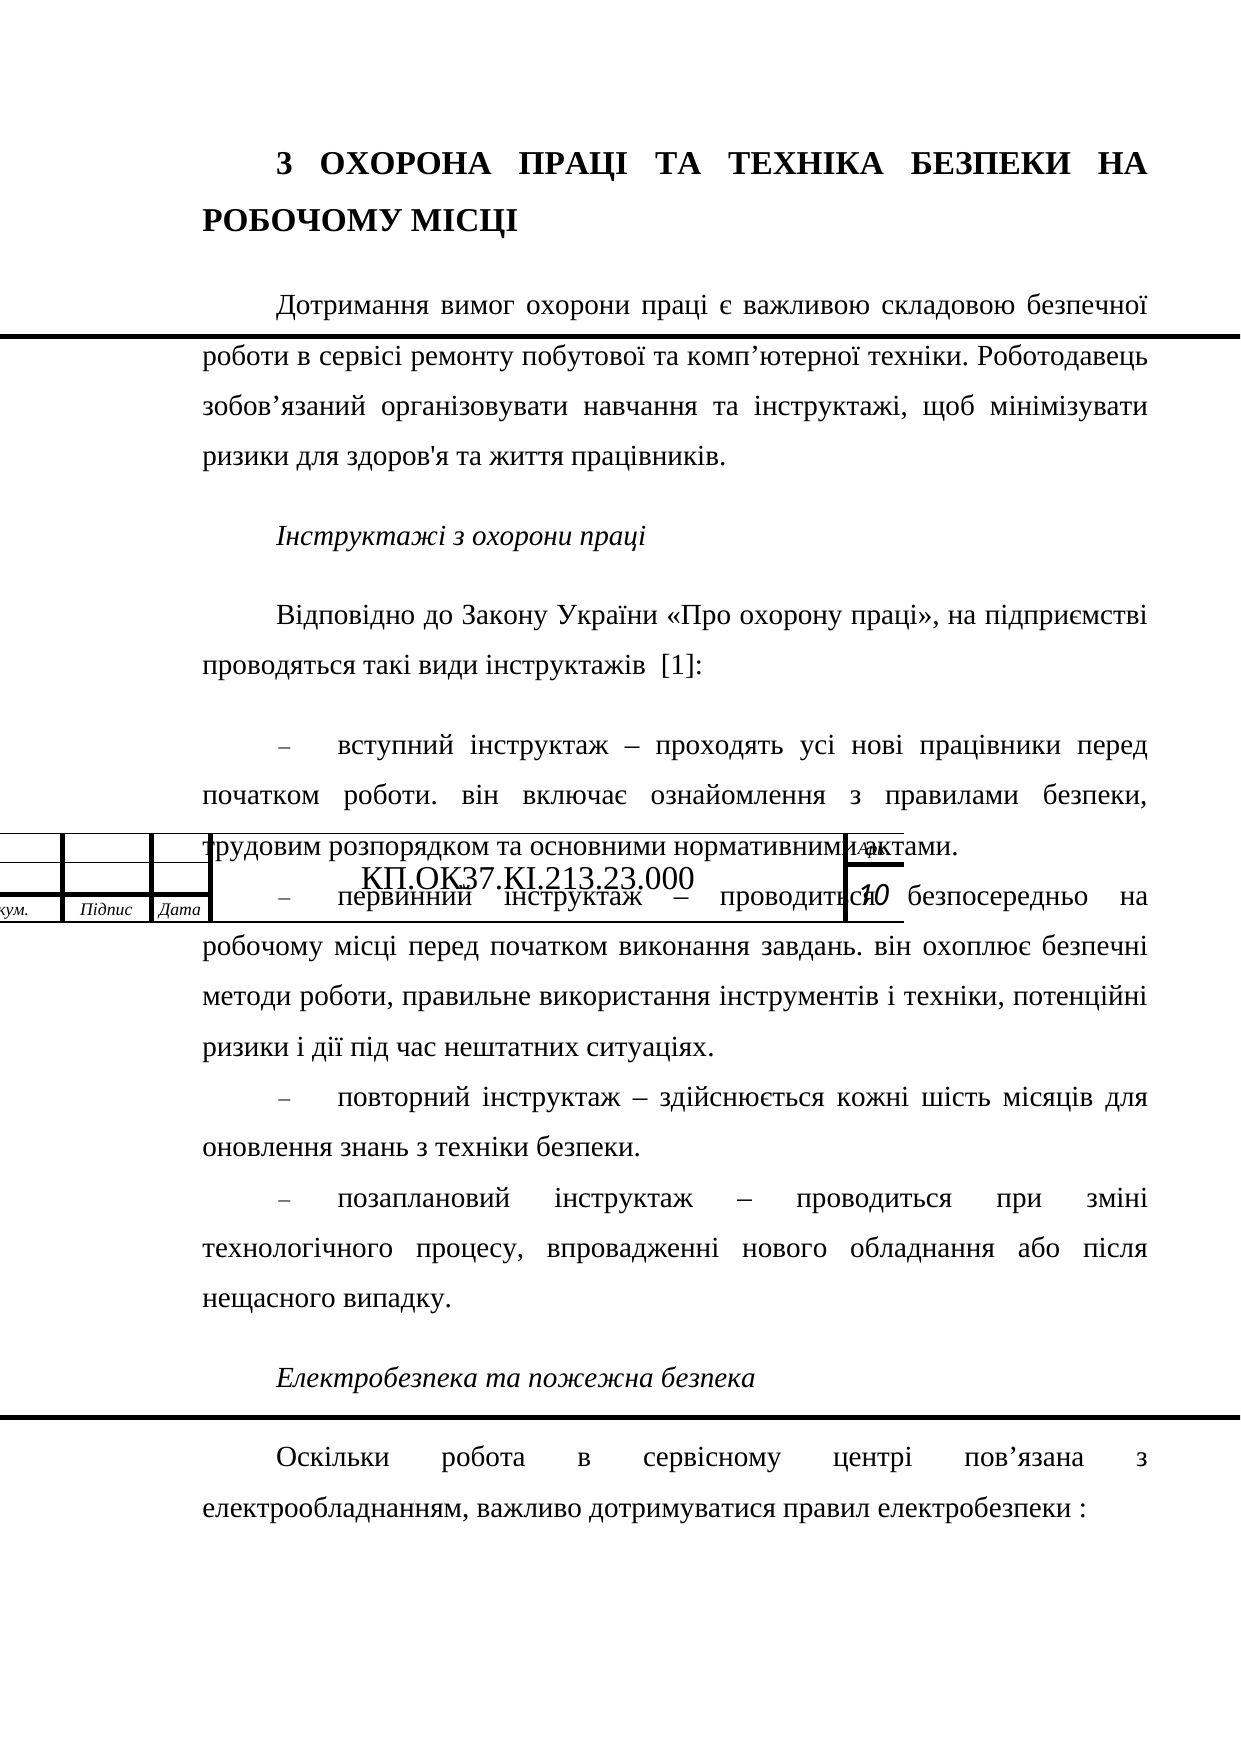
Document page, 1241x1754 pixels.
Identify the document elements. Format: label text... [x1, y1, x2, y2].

subtitle Електробезпека та пожежна безпека [202, 1360, 1149, 1393]
subtitle Інструктажі з охорони праці [202, 518, 1149, 551]
list первинний інструктаж – проводиться безпосередньо на робочому місці перед початком виконання завдань. він охоплює безпечні методи роботи, правильне використання інструментів і техніки, потенційні ризики і дії під час нештатних ситуаціях. [202, 878, 1149, 1062]
text Відповідно до Закону України «Про охорону праці», на підприємстві проводяться такі види інструктажів [1]: [202, 597, 1149, 681]
text Дотримання вимог охорони праці є важливою складовою безпечної роботи в сервісі ремонту побутової та комп’ютерної техніки. Роботодавець зобов’язаний організовувати навчання та інструктажі, щоб мінімізувати ризики для здоров'я та життя працівників. [202, 287, 1149, 472]
list позаплановий інструктаж – проводиться при зміні технологічного процесу, впровадженні нового обладнання або після нещасного випадку. [202, 1180, 1149, 1314]
list вступний інструктаж – проходять усі нові працівники перед початком роботи. він включає ознайомлення з правилами безпеки, трудовим розпорядком та основними нормативними актами. [202, 727, 1149, 861]
list повторний інструктаж – здійснюється кожні шість місяців для оновлення знань з техніки безпеки. [202, 1079, 1149, 1163]
text 3 ОХОРОНА ПРАЦІ ТА ТЕХНІКА БЕЗПЕКИ НА РОБОЧОМУ МІСЦІ [202, 143, 1149, 239]
text Оскільки робота в сервісному центрі пов’язана з електрообладнанням, важливо дотримуватися правил електробезпеки : [202, 1439, 1149, 1523]
